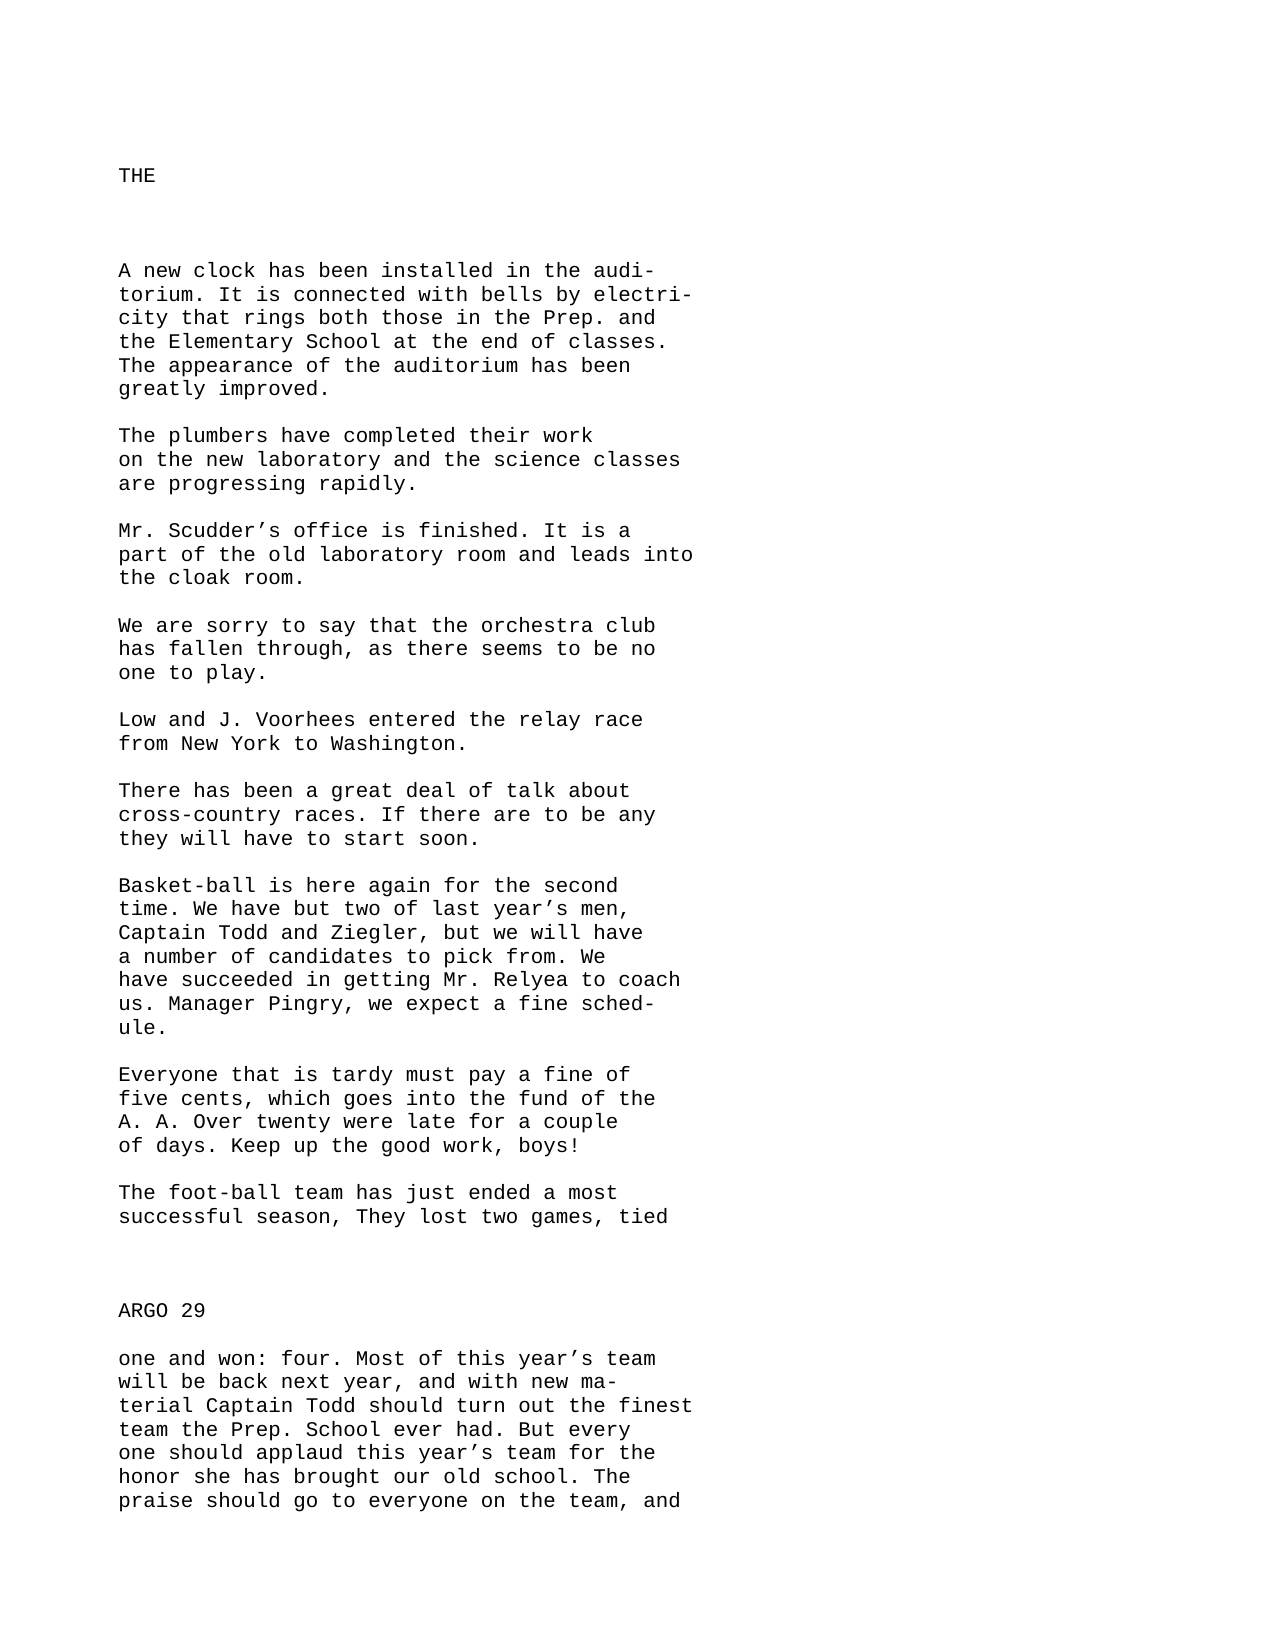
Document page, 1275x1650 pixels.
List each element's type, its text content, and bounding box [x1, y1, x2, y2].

text us. Manager Pingry, we expect a fine sched- [118, 993, 1157, 1017]
text THE [118, 165, 1157, 189]
text greatly improved. [118, 378, 1157, 402]
text The plumbers have completed their work [118, 426, 1157, 449]
text one and won: four. Most of this year’s team [118, 1348, 1157, 1371]
text ARGO 29 [118, 1300, 1157, 1324]
text Everyone that is tardy must pay a fine of [118, 1064, 1157, 1088]
text time. We have but two of last year’s men, [118, 898, 1157, 922]
text praise should go to everyone on the team, and [118, 1489, 1157, 1513]
text successful season, They lost two games, tied [118, 1206, 1157, 1229]
text team the Prep. School ever had. But every [118, 1419, 1157, 1442]
text the Elementary School at the end of classes. [118, 331, 1157, 354]
text part of the old laboratory room and leads into [118, 544, 1157, 567]
text Low and J. Voorhees entered the relay race [118, 709, 1157, 733]
text honor she has brought our old school. The [118, 1466, 1157, 1489]
text will be back next year, and with new ma- [118, 1371, 1157, 1395]
text cross-country races. If there are to be any [118, 804, 1157, 827]
text We are sorry to say that the orchestra club [118, 615, 1157, 638]
text The appearance of the auditorium has been [118, 354, 1157, 378]
text of days. Keep up the good work, boys! [118, 1135, 1157, 1158]
text ule. [118, 1017, 1157, 1040]
text There has been a great deal of talk about [118, 780, 1157, 804]
text Mr. Scudder’s office is finished. It is a [118, 520, 1157, 544]
text are progressing rapidly. [118, 473, 1157, 496]
text Captain Todd and Ziegler, but we will have [118, 922, 1157, 946]
text on the new laboratory and the science classes [118, 449, 1157, 473]
text torium. It is connected with bells by electri- [118, 284, 1157, 307]
text city that rings both those in the Prep. and [118, 307, 1157, 331]
text one to play. [118, 662, 1157, 686]
text A. A. Over twenty were late for a couple [118, 1111, 1157, 1135]
text the cloak room. [118, 567, 1157, 591]
text five cents, which goes into the fund of the [118, 1088, 1157, 1111]
text from New York to Washington. [118, 733, 1157, 757]
text terial Captain Todd should turn out the finest [118, 1395, 1157, 1419]
text have succeeded in getting Mr. Relyea to coach [118, 969, 1157, 993]
text has fallen through, as there seems to be no [118, 638, 1157, 662]
text The foot-ball team has just ended a most [118, 1182, 1157, 1206]
text Basket-ball is here again for the second [118, 875, 1157, 898]
text one should applaud this year’s team for the [118, 1442, 1157, 1466]
text A new clock has been installed in the audi- [118, 260, 1157, 284]
text they will have to start soon. [118, 827, 1157, 851]
text a number of candidates to pick from. We [118, 946, 1157, 969]
